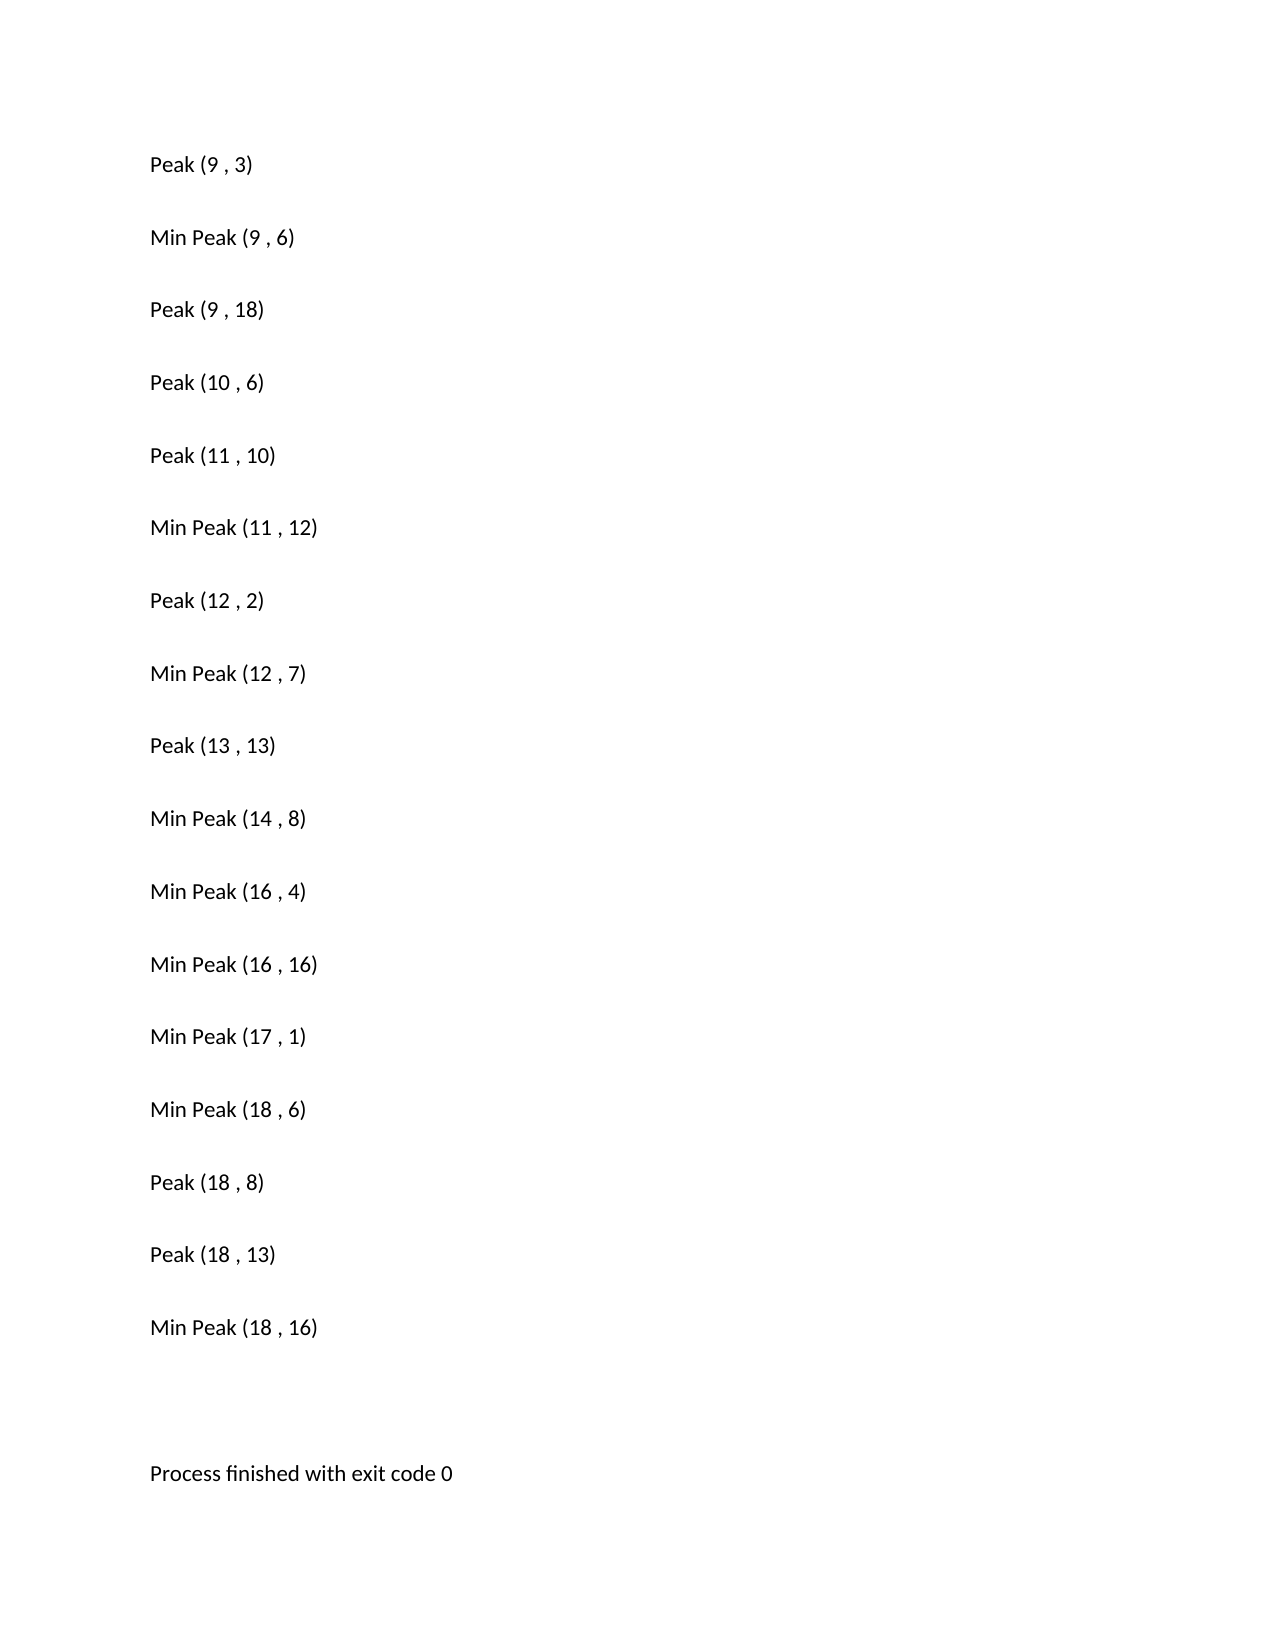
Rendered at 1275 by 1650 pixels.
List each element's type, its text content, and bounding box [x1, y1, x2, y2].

text Peak (9 , 18) [150, 295, 1125, 323]
text Min Peak (16 , 4) [150, 877, 1125, 905]
text Peak (9 , 3) [150, 150, 1125, 178]
text Min Peak (18 , 16) [150, 1313, 1125, 1341]
text Min Peak (17 , 1) [150, 1022, 1125, 1051]
text Peak (10 , 6) [150, 368, 1125, 396]
text Peak (18 , 8) [150, 1168, 1125, 1196]
text Min Peak (16 , 16) [150, 950, 1125, 978]
text Process finished with exit code 0 [150, 1459, 1125, 1487]
text Min Peak (12 , 7) [150, 659, 1125, 687]
text Peak (11 , 10) [150, 441, 1125, 469]
text Peak (12 , 2) [150, 586, 1125, 614]
text Min Peak (18 , 6) [150, 1095, 1125, 1123]
text Min Peak (11 , 12) [150, 513, 1125, 542]
text Min Peak (9 , 6) [150, 223, 1125, 251]
text Peak (18 , 13) [150, 1241, 1125, 1269]
text Min Peak (14 , 8) [150, 804, 1125, 832]
text Peak (13 , 13) [150, 732, 1125, 760]
